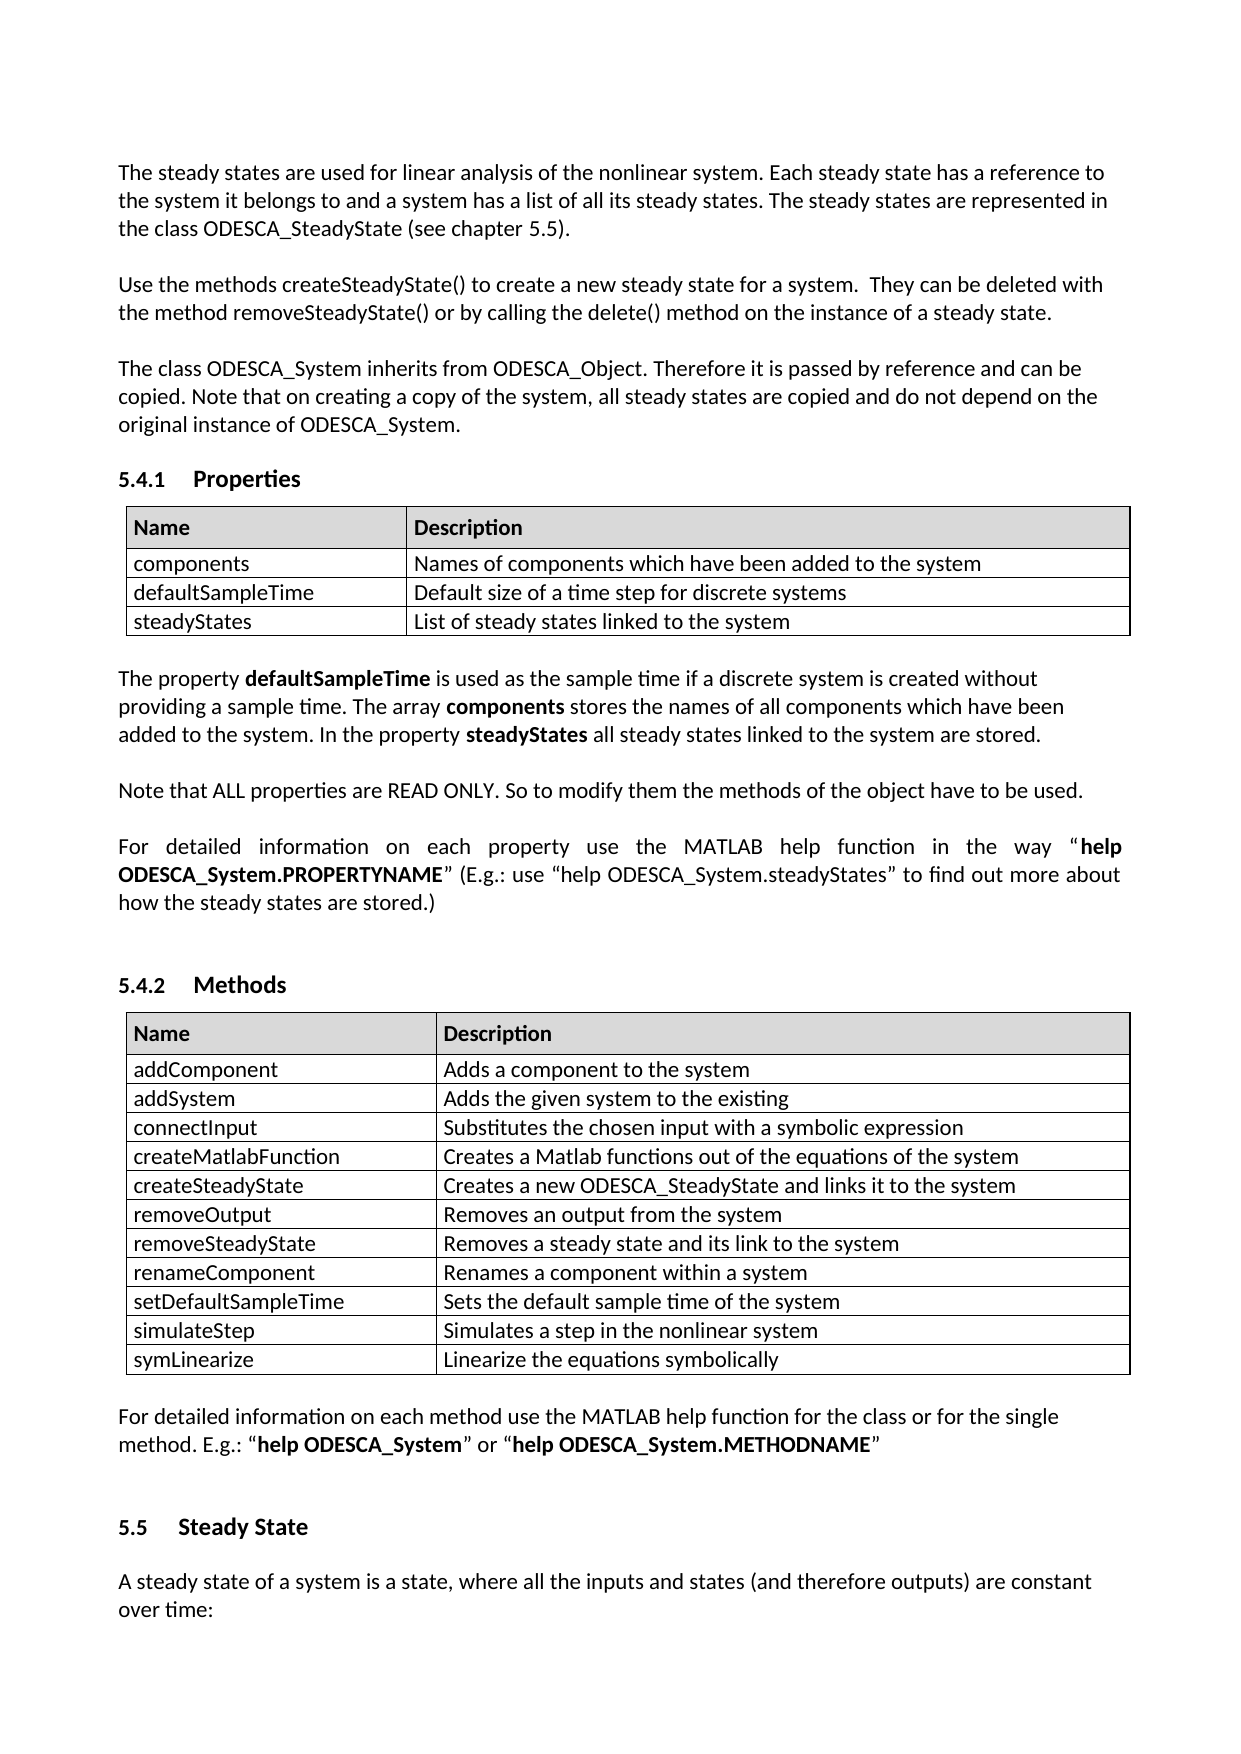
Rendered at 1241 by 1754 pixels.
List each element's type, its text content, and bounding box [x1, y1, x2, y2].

table_header Name [127, 1013, 436, 1054]
table_cell defaultSampleTime [127, 578, 406, 606]
table_cell Adds a component to the system [437, 1055, 1129, 1083]
table_header Description [407, 507, 1129, 548]
subtitle Steady State [118, 1512, 1122, 1542]
table_cell renameComponent [127, 1258, 436, 1286]
table_cell Adds the given system to the existing [437, 1084, 1129, 1112]
table_cell addComponent [127, 1055, 436, 1083]
subtitle Properties [118, 463, 1122, 494]
table_cell Removes a steady state and its link to the system [437, 1229, 1129, 1257]
list The class ODESCA_System inherits from ODESCA_Object. Therefore it is passed by reference and can be copied. Note that on creating a copy of the system, all steady states are copied and do not depend on the original instance of ODESCA_System. [118, 354, 1122, 438]
subtitle Methods [118, 969, 1122, 1000]
table_cell symLinearize [127, 1345, 436, 1373]
text A steady state of a system is a state, where all the inputs and states (and therefore outputs) are constant over time: [118, 1567, 1122, 1623]
table_cell components [127, 549, 406, 577]
list For detailed information on each property use the MATLAB help function in the way “help ODESCA_System.PROPERTYNAME” (E.g.: use “help ODESCA_System.steadyStates” to find out more about how the steady states are stored.) [118, 832, 1122, 916]
table_header Description [437, 1013, 1129, 1054]
table_cell Names of components which have been added to the system [407, 549, 1129, 577]
table_cell Creates a new ODESCA_SteadyState and links it to the system [437, 1171, 1129, 1199]
table_cell addSystem [127, 1084, 436, 1112]
table_cell Substitutes the chosen input with a symbolic expression [437, 1113, 1129, 1141]
table_cell removeOutput [127, 1200, 436, 1228]
table_cell setDefaultSampleTime [127, 1287, 436, 1315]
table_cell Sets the default sample time of the system [437, 1287, 1129, 1315]
list The property defaultSampleTime is used as the sample time if a discrete system is created without providing a sample time. The array components stores the names of all components which have been added to the system. In the property steadyStates all steady states linked to the system are stored. [118, 664, 1122, 748]
table_cell List of steady states linked to the system [407, 607, 1129, 635]
table_cell simulateStep [127, 1316, 436, 1344]
table_cell Simulates a step in the nonlinear system [437, 1316, 1129, 1344]
table_cell createMatlabFunction [127, 1142, 436, 1170]
table_cell connectInput [127, 1113, 436, 1141]
list For detailed information on each method use the MATLAB help function for the class or for the single method. E.g.: “help ODESCA_System” or “help ODESCA_System.METHODNAME” [118, 1402, 1122, 1458]
table_cell removeSteadyState [127, 1229, 436, 1257]
table_cell steadyStates [127, 607, 406, 635]
text The steady states are used for linear analysis of the nonlinear system. Each steady state has a reference to the system it belongs to and a system has a list of all its steady states. The steady states are represented in the class ODESCA_SteadyState (see chapter 4.4). [118, 158, 1122, 242]
table_header Name [127, 507, 406, 548]
table_cell Creates a Matlab functions out of the equations of the system [437, 1142, 1129, 1170]
table_cell Removes an output from the system [437, 1200, 1129, 1228]
list Note that ALL properties are READ ONLY. So to modify them the methods of the object have to be used. [118, 776, 1122, 804]
table_cell Default size of a time step for discrete systems [407, 578, 1129, 606]
table_cell createSteadyState [127, 1171, 436, 1199]
table_cell Linearize the equations symbolically [437, 1345, 1129, 1373]
table_cell Renames a component within a system [437, 1258, 1129, 1286]
text Use the methods createSteadyState() to create a new steady state for a system. They can be deleted with the method removeSteadyState() or by calling the delete() method on the instance of a steady state. [118, 270, 1122, 326]
